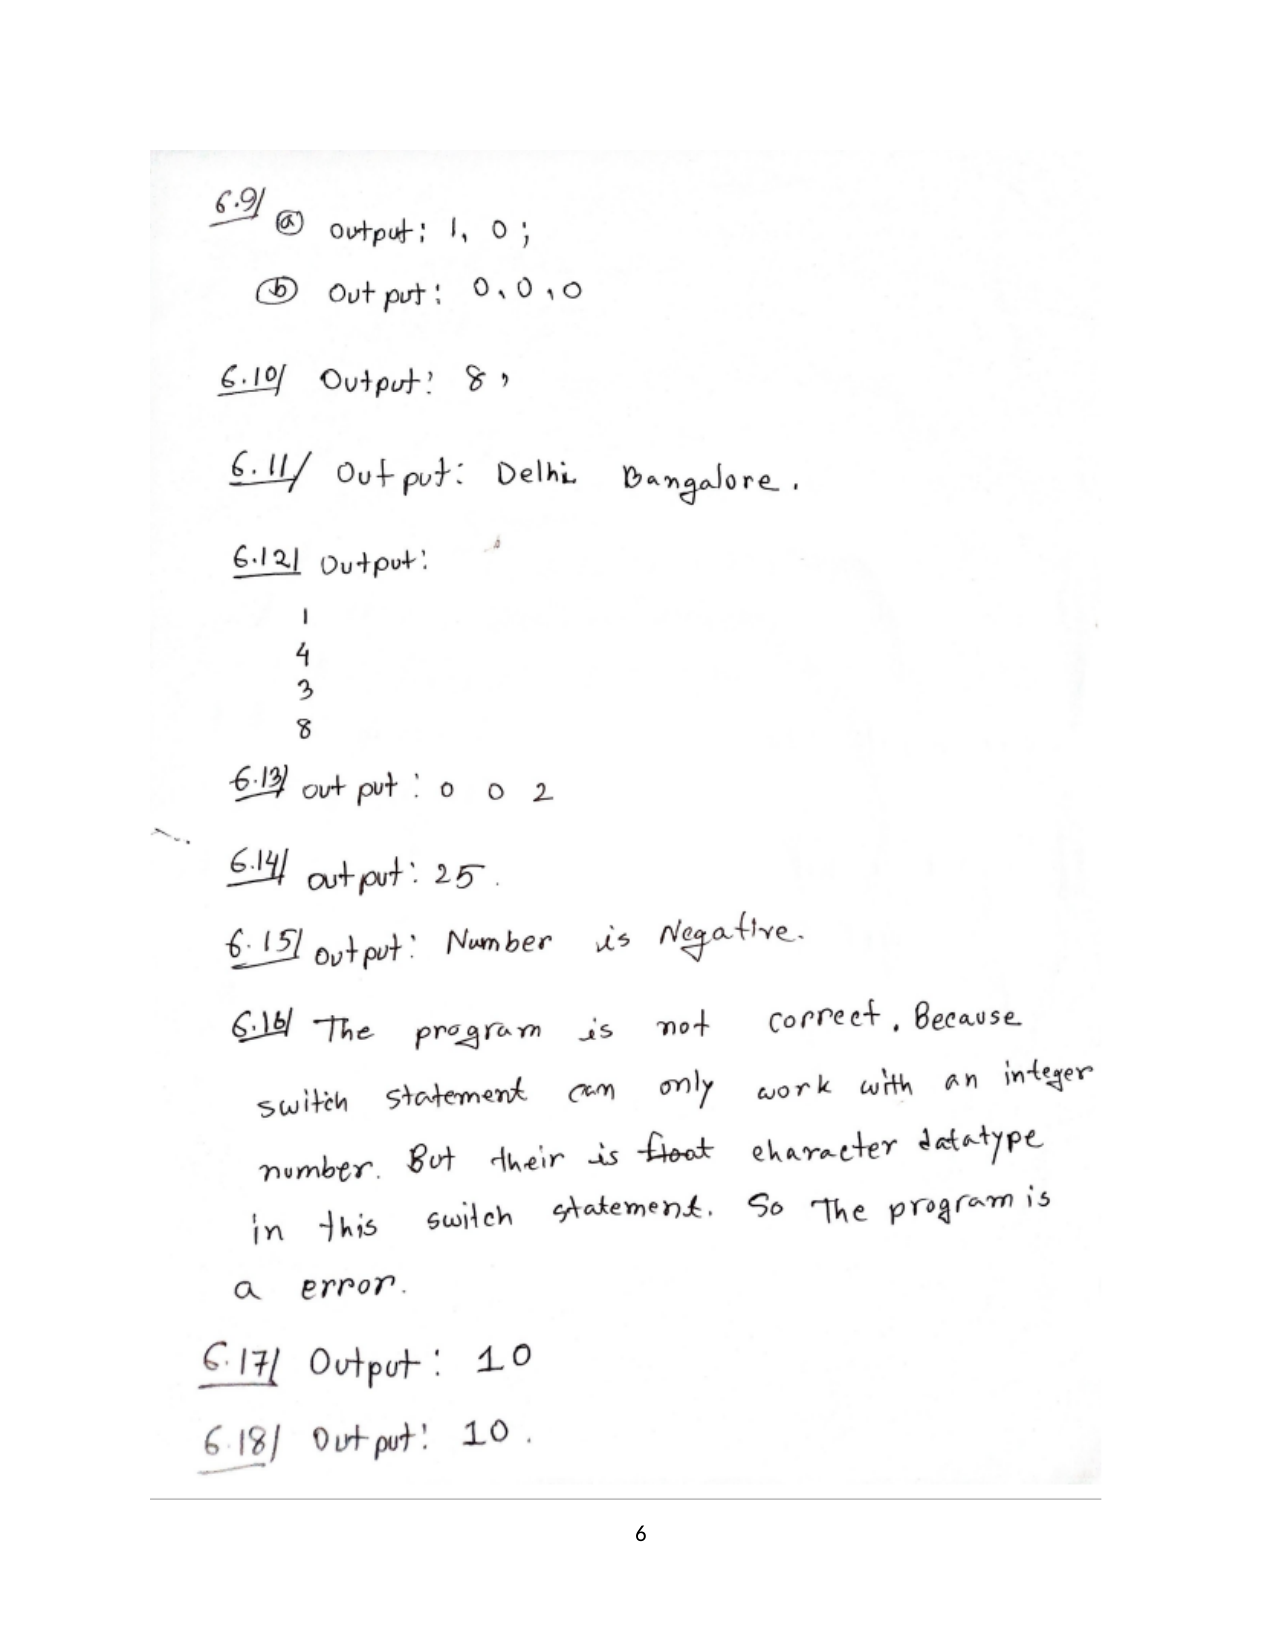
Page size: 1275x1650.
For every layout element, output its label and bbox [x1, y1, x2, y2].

picture [150, 150, 1102, 1500]
